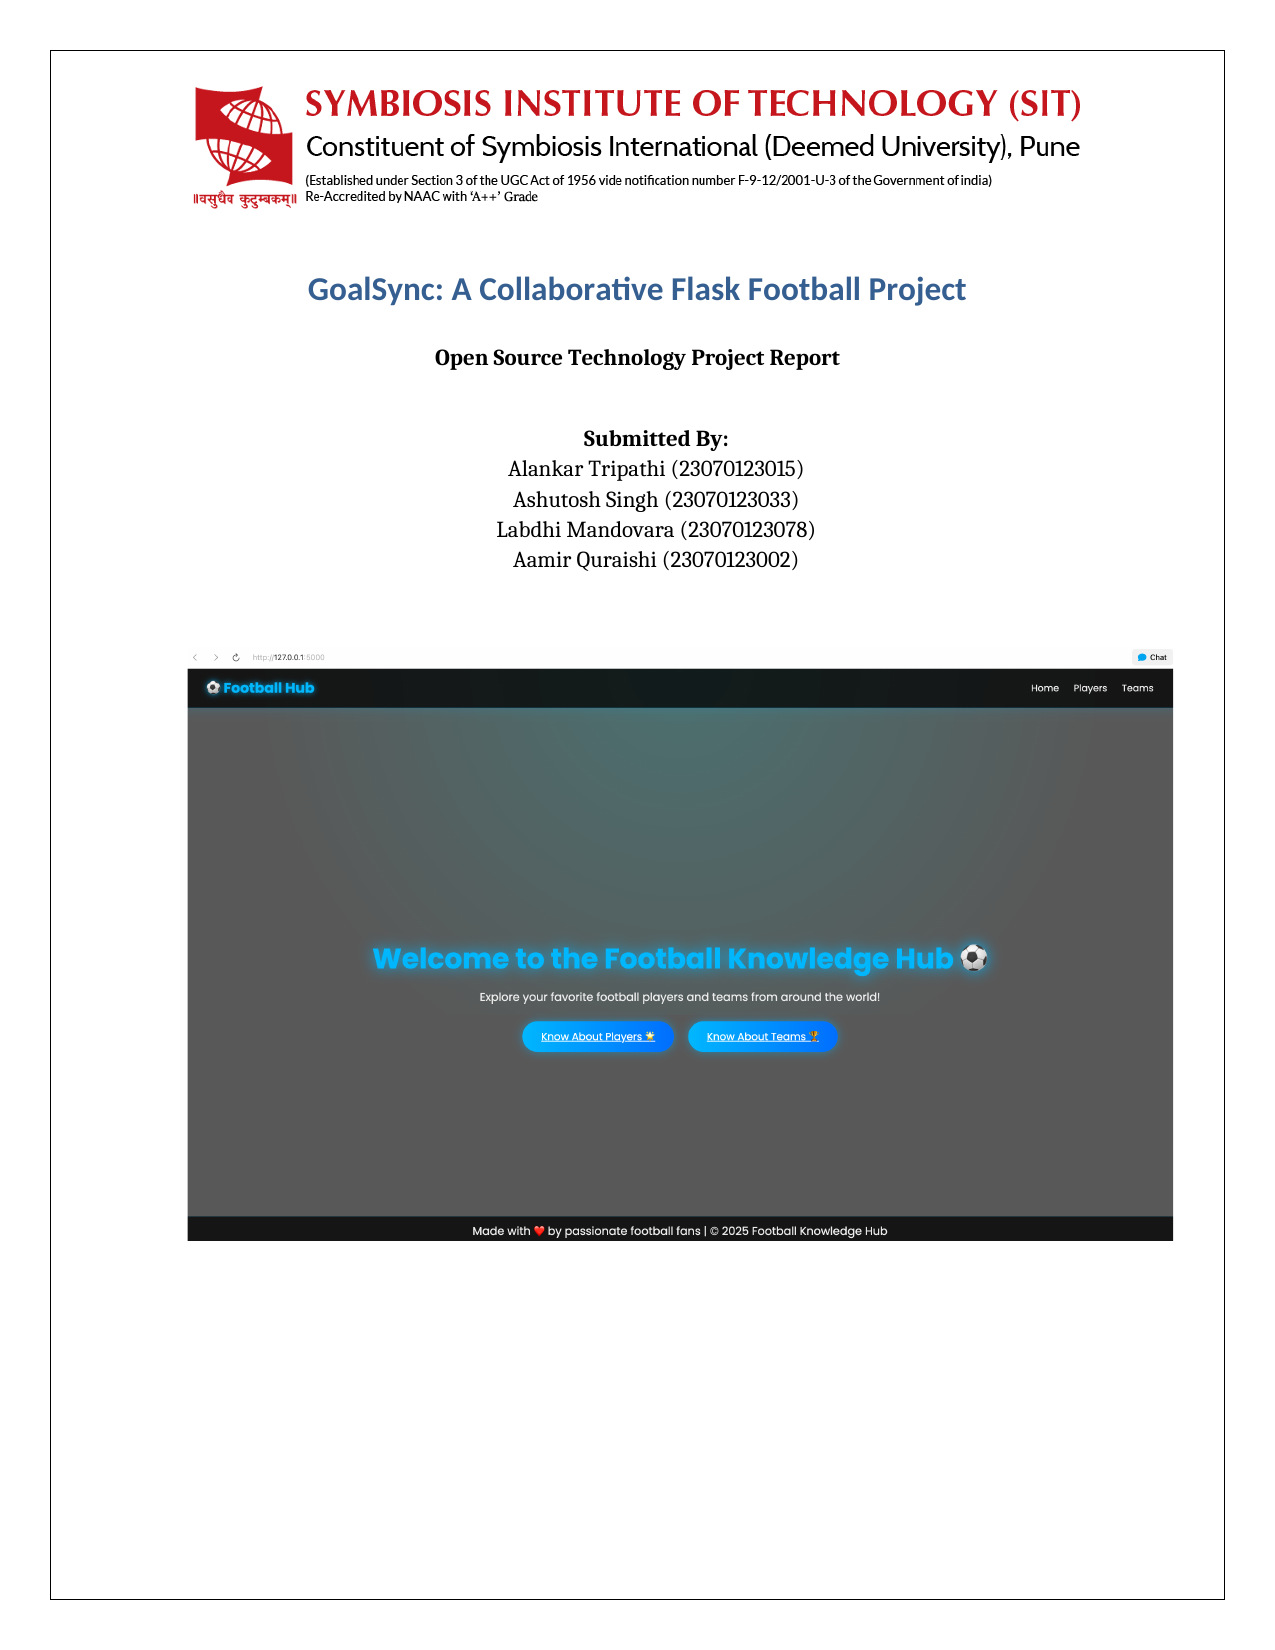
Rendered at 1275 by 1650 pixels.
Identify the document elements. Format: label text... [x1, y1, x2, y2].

picture [187, 647, 1174, 1241]
subtitle GoalSync: A Collaborative Flask Football Project [187, 268, 1087, 308]
list Alankar Tripathi (23070123015) Ashutosh Singh (23070123033) Labdhi Mandovara (23070123078) Aamir Quraishi (23070123002) [225, 456, 1087, 573]
text Open Source Technology Project Report [187, 314, 1087, 401]
list Submitted By: [225, 426, 1087, 452]
picture [187, 75, 1088, 218]
